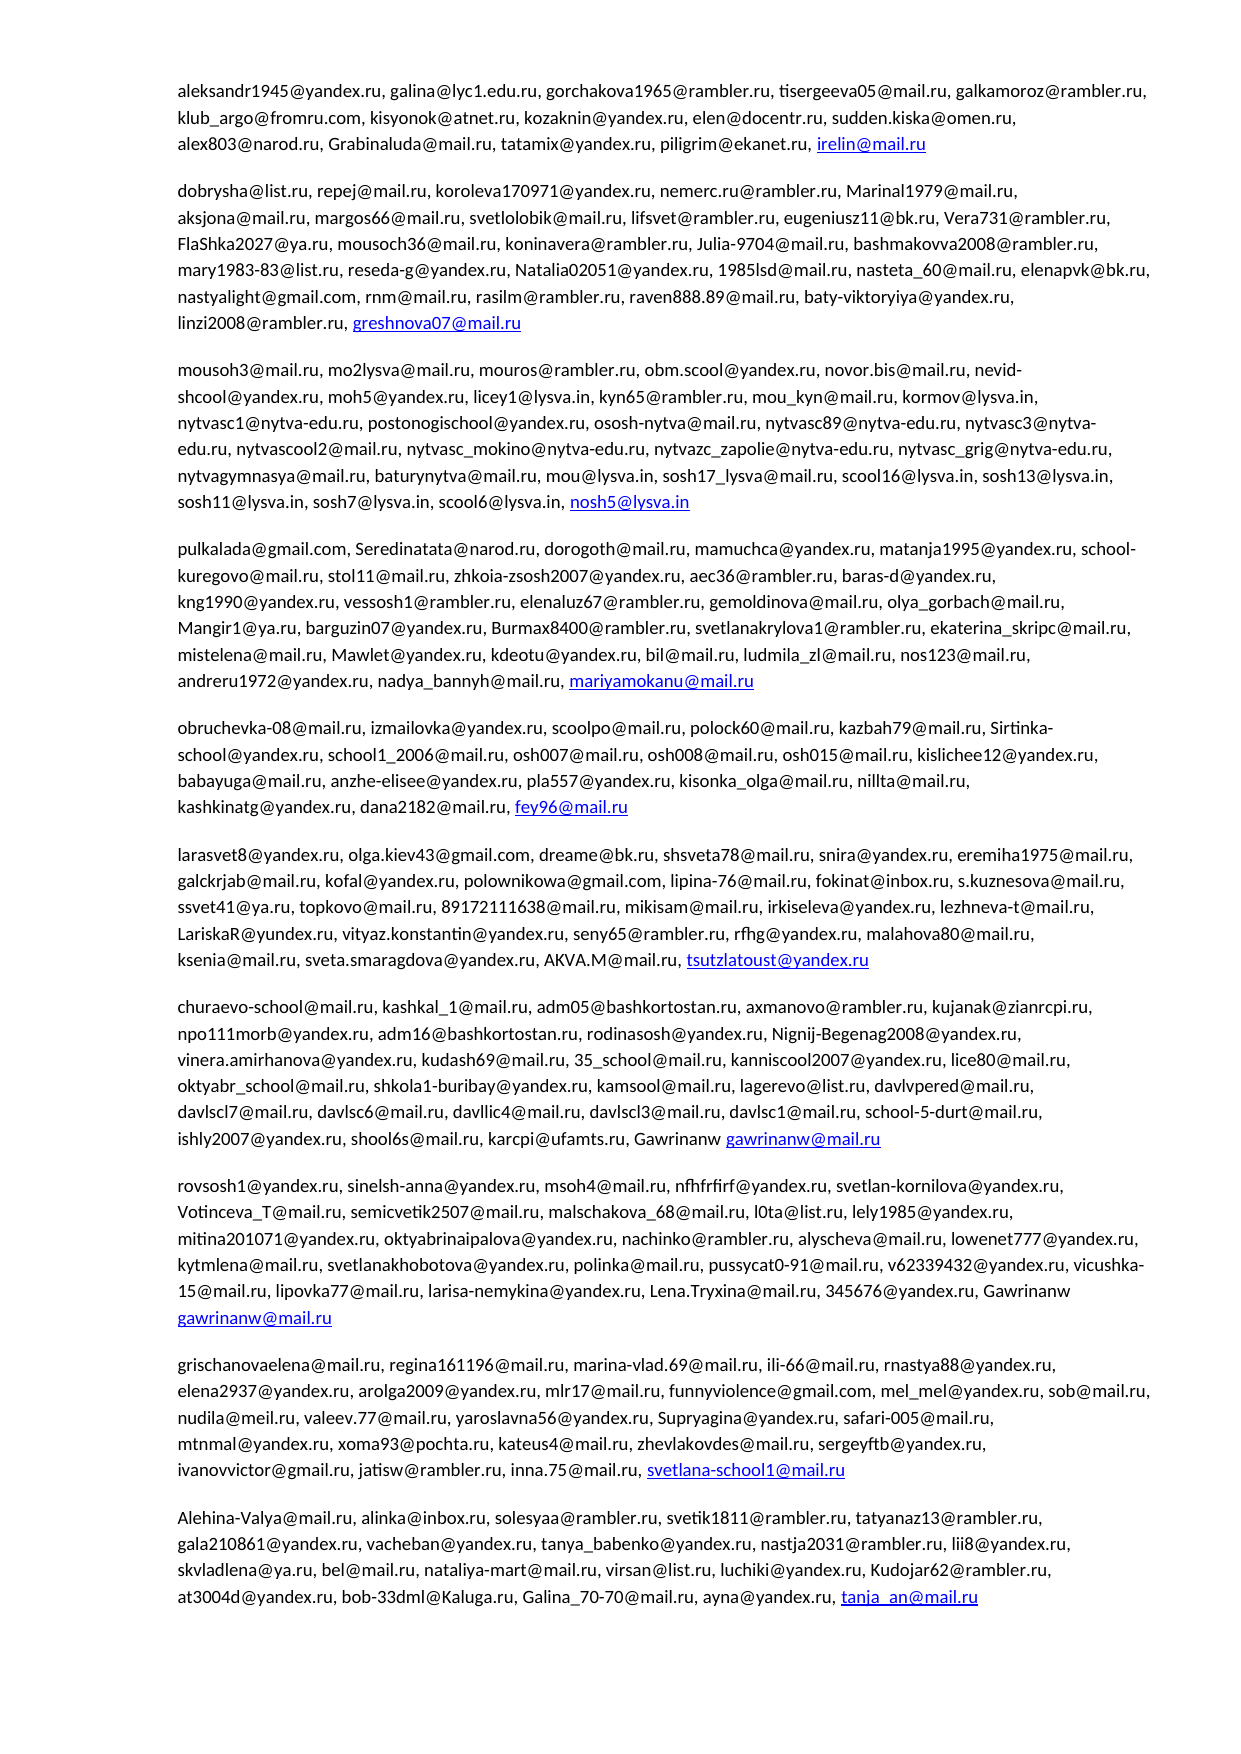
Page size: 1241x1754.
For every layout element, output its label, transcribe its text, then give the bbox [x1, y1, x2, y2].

text obruchevka-08@mail.ru, izmailovka@yandex.ru, scoolpo@mail.ru, polock60@mail.ru, kazbah79@mail.ru, Sirtinka-school@yandex.ru, school1_2006@mail.ru, osh007@mail.ru, osh008@mail.ru, osh015@mail.ru, kislichee12@yandex.ru, babayuga@mail.ru, anzhe-elisee@yandex.ru, pla557@yandex.ru, kisonka_olga@mail.ru, nillta@mail.ru, kashkinatg@yandex.ru, dana2182@mail.ru, fey96@mail.ru [177, 716, 1152, 818]
text larasvet8@yandex.ru, olga.kiev43@gmail.com, dreame@bk.ru, shsveta78@mail.ru, snira@yandex.ru, eremiha1975@mail.ru, galckrjab@mail.ru, kofal@yandex.ru, polownikowa@gmail.com, lipina-76@mail.ru, fokinat@inbox.ru, s.kuznesova@mail.ru, ssvet41@ya.ru, topkovo@mail.ru, 89172111638@mail.ru, mikisam@mail.ru, irkiseleva@yandex.ru, lezhneva-t@mail.ru, LariskaR@yundex.ru, vityaz.konstantin@yandex.ru, seny65@rambler.ru, rfhg@yandex.ru, malahova80@mail.ru, ksenia@mail.ru, sveta.smaragdova@yandex.ru, AKVA.M@mail.ru, tsutzlatoust@yandex.ru [177, 843, 1152, 971]
text pulkalada@gmail.com, Seredinatata@narod.ru, dorogoth@mail.ru, mamuchca@yandex.ru, matanja1995@yandex.ru, school-kuregovo@mail.ru, stol11@mail.ru, zhkoia-zsosh2007@yandex.ru, aec36@rambler.ru, baras-d@yandex.ru, kng1990@yandex.ru, vessosh1@rambler.ru, elenaluz67@rambler.ru, gemoldinova@mail.ru, olya_gorbach@mail.ru, Mangir1@ya.ru, barguzin07@yandex.ru, Burmax8400@rambler.ru, svetlanakrylova1@rambler.ru, ekaterina_skripc@mail.ru, mistelena@mail.ru, Mawlet@yandex.ru, kdeotu@yandex.ru, bil@mail.ru, ludmila_zl@mail.ru, nos123@mail.ru, andreru1972@yandex.ru, nadya_bannyh@mail.ru, mariyamokanu@mail.ru [177, 537, 1152, 692]
text rovsosh1@yandex.ru, sinelsh-anna@yandex.ru, msoh4@mail.ru, nfhfrfirf@yandex.ru, svetlan-kornilova@yandex.ru, Votinceva_T@mail.ru, semicvetik2507@mail.ru, malschakova_68@mail.ru, l0ta@list.ru, lely1985@yandex.ru, mitina201071@yandex.ru, oktyabrinaipalova@yandex.ru, nachinko@rambler.ru, alyscheva@mail.ru, lowenet777@yandex.ru, kytmlena@mail.ru, svetlanakhobotova@yandex.ru, polinka@mail.ru, pussycat0-91@mail.ru, v62339432@yandex.ru, vicushka-15@mail.ru, lipovka77@mail.ru, larisa-nemykina@yandex.ru, Lena.Tryxina@mail.ru, 345676@yandex.ru, Gawrinanw gawrinanw@mail.ru [177, 1174, 1152, 1329]
text grischanovaelena@mail.ru, regina161196@mail.ru, marina-vlad.69@mail.ru, ili-66@mail.ru, rnastya88@yandex.ru, elena2937@yandex.ru, arolga2009@yandex.ru, mlr17@mail.ru, funnyviolence@gmail.com, mel_mel@yandex.ru, sob@mail.ru, nudila@meil.ru, valeev.77@mail.ru, yaroslavna56@yandex.ru, Supryagina@yandex.ru, safari-005@mail.ru, mtnmal@yandex.ru, xoma93@pochta.ru, kateus4@mail.ru, zhevlakovdes@mail.ru, sergeyftb@yandex.ru, ivanovvictor@gmail.ru, jatisw@rambler.ru, inna.75@mail.ru, svetlana-school1@mail.ru [177, 1353, 1152, 1482]
text dobrysha@list.ru, repej@mail.ru, koroleva170971@yandex.ru, nemerc.ru@rambler.ru, Marinal1979@mail.ru, aksjona@mail.ru, margos66@mail.ru, svetlolobik@mail.ru, lifsvet@rambler.ru, eugeniusz11@bk.ru, Vera731@rambler.ru, FlaShka2027@ya.ru, mousoch36@mail.ru, koninavera@rambler.ru, Julia-9704@mail.ru, bashmakovva2008@rambler.ru, mary1983-83@list.ru, reseda-g@yandex.ru, Natalia02051@yandex.ru, 1985lsd@mail.ru, nasteta_60@mail.ru, elenapvk@bk.ru, nastyalight@gmail.com, rnm@mail.ru, rasilm@rambler.ru, raven888.89@mail.ru, baty-viktoryiya@yandex.ru, linzi2008@rambler.ru, greshnova07@mail.ru [177, 179, 1152, 334]
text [177, 80, 1152, 155]
text churaevo-school@mail.ru, kashkal_1@mail.ru, adm05@bashkortostan.ru, axmanovo@rambler.ru, kujanak@zianrcpi.ru, npo111morb@yandex.ru, adm16@bashkortostan.ru, rodinasosh@yandex.ru, Nignij-Begenag2008@yandex.ru, vinera.amirhanova@yandex.ru, kudash69@mail.ru, 35_school@mail.ru, kanniscool2007@yandex.ru, lice80@mail.ru, oktyabr_school@mail.ru, shkola1-buribay@yandex.ru, kamsool@mail.ru, lagerevo@list.ru, davlvpered@mail.ru, davlscl7@mail.ru, davlsc6@mail.ru, davllic4@mail.ru, davlscl3@mail.ru, davlsc1@mail.ru, school-5-durt@mail.ru, ishly2007@yandex.ru, shool6s@mail.ru, karcpi@ufamts.ru, Gawrinanw gawrinanw@mail.ru [177, 995, 1152, 1150]
text mousoh3@mail.ru, mo2lysva@mail.ru, mouros@rambler.ru, obm.scool@yandex.ru, novor.bis@mail.ru, nevid-shcool@yandex.ru, moh5@yandex.ru, licey1@lysva.in, kyn65@rambler.ru, mou_kyn@mail.ru, kormov@lysva.in, nytvasc1@nytva-edu.ru, postonogischool@yandex.ru, ososh-nytva@mail.ru, nytvasc89@nytva-edu.ru, nytvasc3@nytva-edu.ru, nytvascool2@mail.ru, nytvasc_mokino@nytva-edu.ru, nytvazc_zapolie@nytva-edu.ru, nytvasc_grig@nytva-edu.ru, nytvagymnasya@mail.ru, baturynytva@mail.ru, mou@lysva.in, sosh17_lysva@mail.ru, scool16@lysva.in, sosh13@lysva.in, sosh11@lysva.in, sosh7@lysva.in, scool6@lysva.in, nosh5@lysva.in [177, 358, 1152, 513]
text Alehina-Valya@mail.ru, alinka@inbox.ru, solesyaa@rambler.ru, svetik1811@rambler.ru, tatyanaz13@rambler.ru, gala210861@yandex.ru, vacheban@yandex.ru, tanya_babenko@yandex.ru, nastja2031@rambler.ru, lii8@yandex.ru, skvladlena@ya.ru, bel@mail.ru, nataliya-mart@mail.ru, virsan@list.ru, luchiki@yandex.ru, Kudojar62@rambler.ru, at3004d@yandex.ru, bob-33dml@Kaluga.ru, Galina_70-70@mail.ru, ayna@yandex.ru, tanja_an@mail.ru [177, 1506, 1152, 1608]
